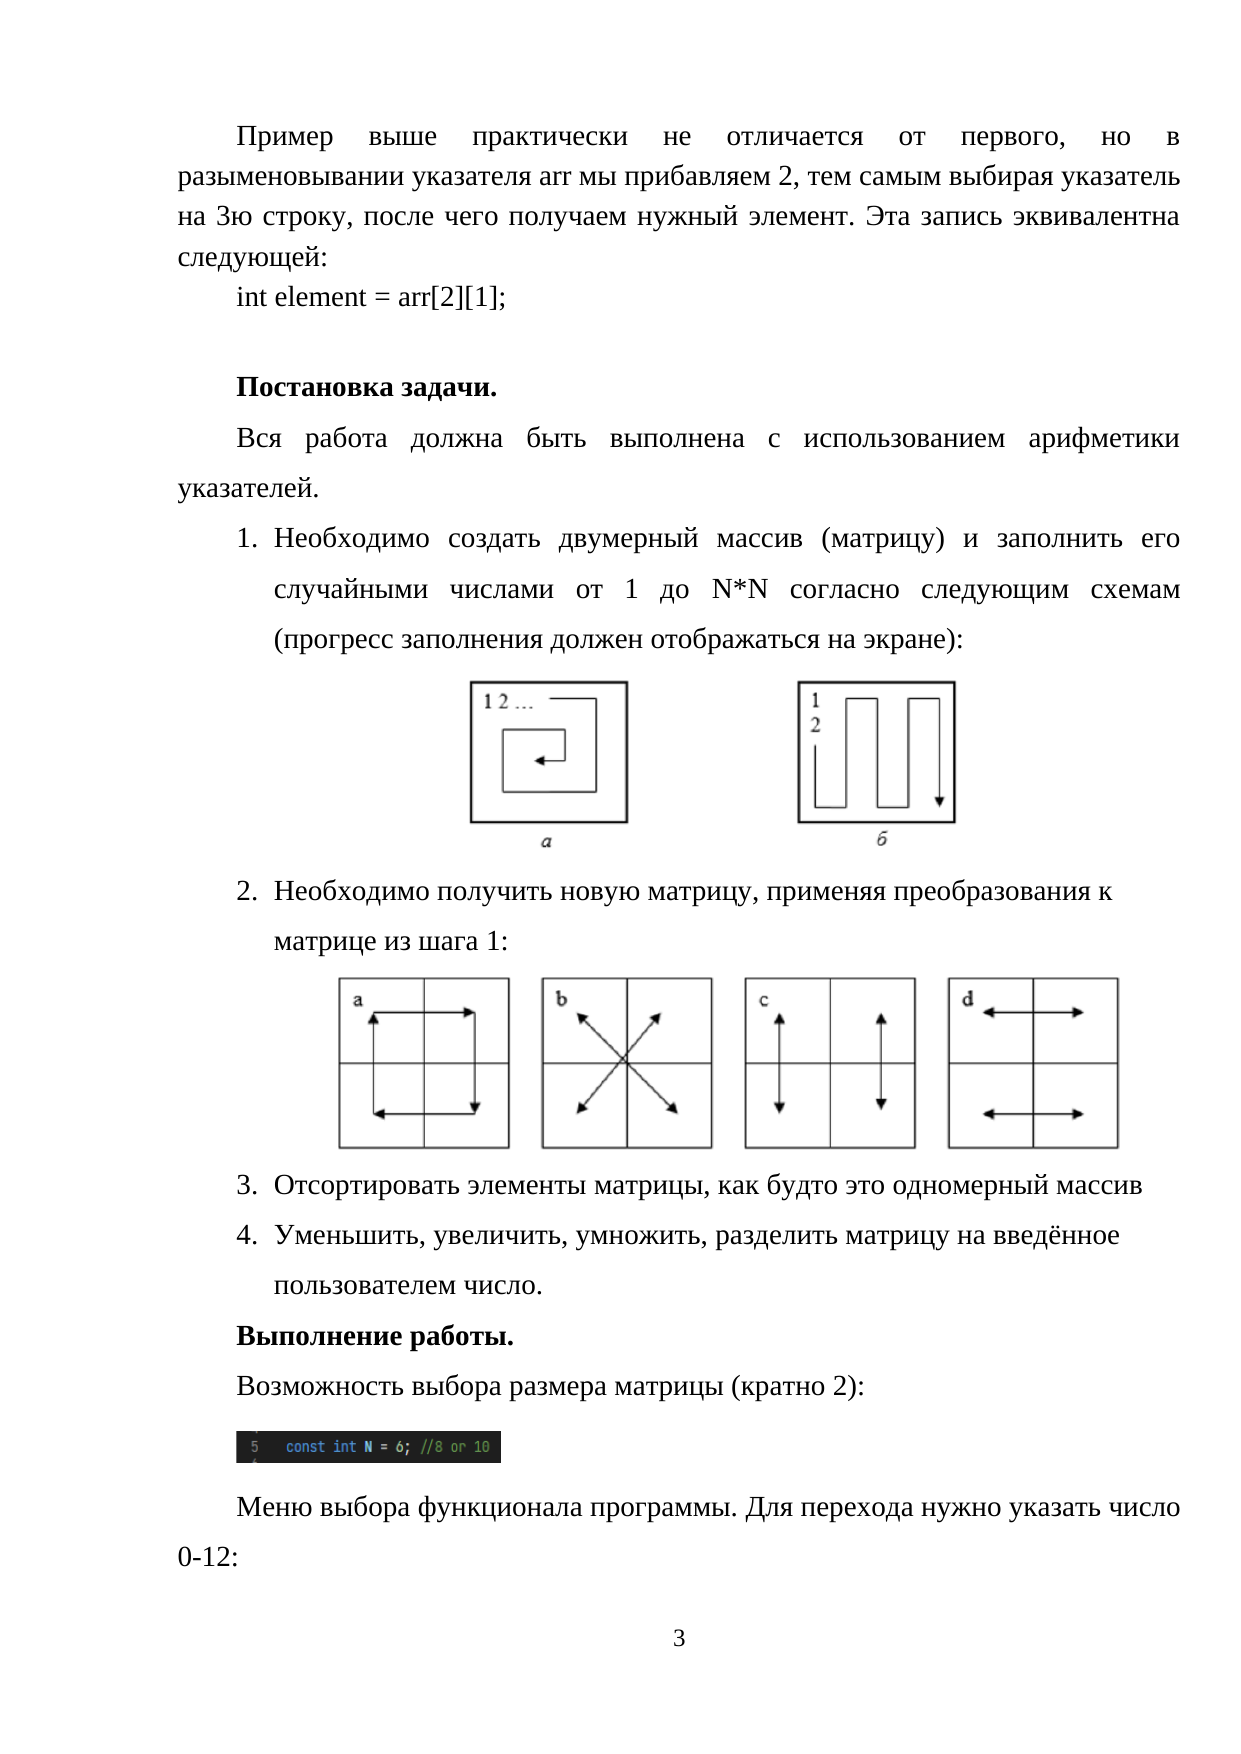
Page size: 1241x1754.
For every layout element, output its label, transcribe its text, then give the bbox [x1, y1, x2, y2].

text int element = arr[2][1]; [177, 279, 1181, 312]
text Возможность выбора размера матрицы (кратно 2): [177, 1368, 1181, 1402]
text Вся работа должна быть выполнена с использованием арифметики указателей. [177, 420, 1181, 504]
list Отсортировать элементы матрицы, как будто это одномерный массив [236, 1167, 1181, 1200]
list Необходимо получить новую матрицу, применяя преобразования к матрице из шага 1: [236, 873, 1181, 957]
text Выполнение работы. [177, 1318, 1181, 1351]
picture [457, 671, 961, 859]
text Меню выбора функционала программы. Для перехода нужно указать число 0-12: [177, 1489, 1181, 1573]
text Пример выше практически не отличается от первого, но в разыменовывании указателя arr мы прибавляем 2, тем самым выбирая указатель на 3ю строку, после чего получаем нужный элемент. Эта запись эквивалентна следующей: [177, 118, 1181, 272]
text Постановка задачи. [177, 369, 1181, 403]
list Необходимо создать двумерный массив (матрицу) и заполнить его случайными числами от 1 до N*N согласно следующим схемам (прогресс заполнения должен отображаться на экране): [236, 520, 1181, 654]
list Уменьшить, увеличить, умножить, разделить матрицу на введённое пользователем число. [236, 1217, 1181, 1301]
picture [333, 973, 1122, 1153]
picture [236, 1431, 501, 1463]
